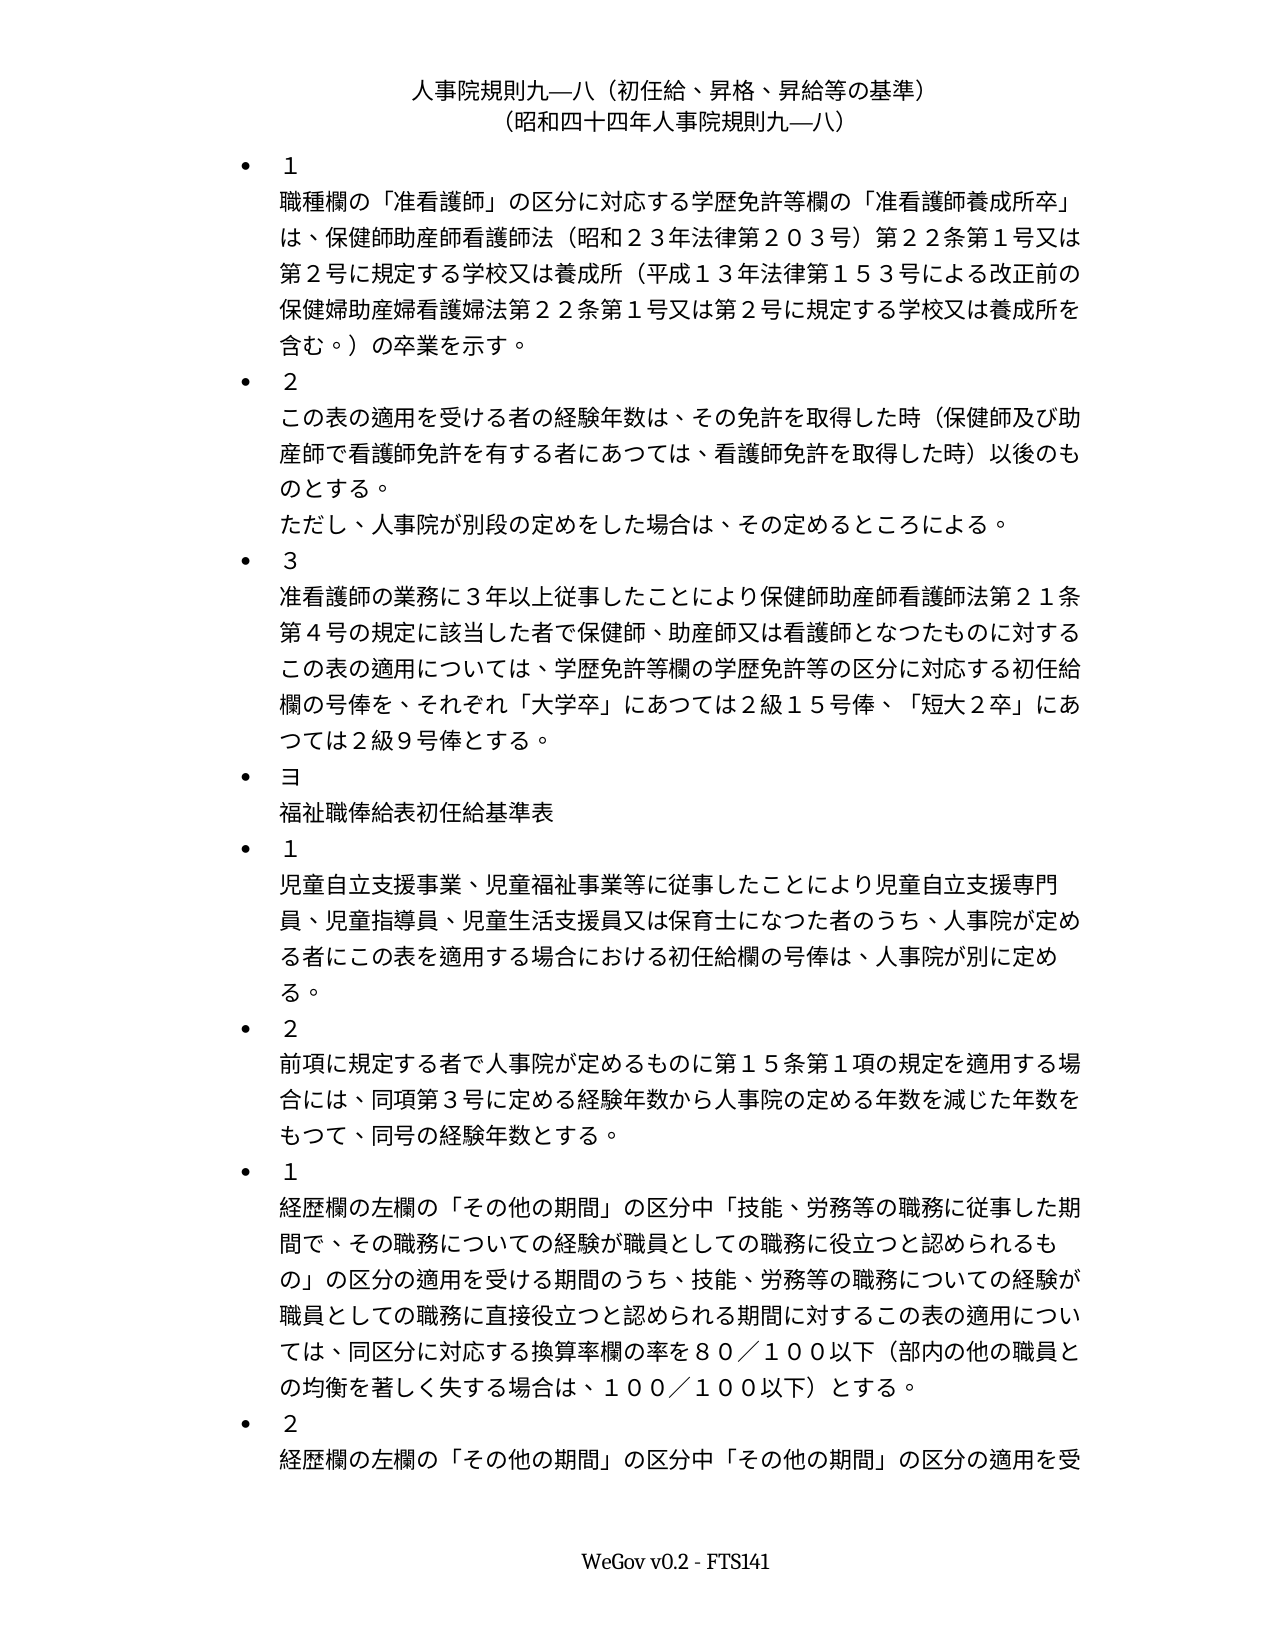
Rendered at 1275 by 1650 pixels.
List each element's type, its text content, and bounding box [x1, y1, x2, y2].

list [242, 1408, 1087, 1475]
list ２ 前項に規定する者で人事院が定めるものに第１５条第１項の規定を適用する場合には、同項第３号に定める経験年数から人事院の定める年数を減じた年数をもつて、同号の経験年数とする。 [242, 1012, 1087, 1152]
list ３ 准看護師の業務に３年以上従事したことにより保健師助産師看護師法第２１条第４号の規定に該当した者で保健師、助産師又は看護師となつたものに対するこの表の適用については、学歴免許等欄の学歴免許等の区分に対応する初任給欄の号俸を、それぞれ「大学卒」にあつては２級１５号俸、「短大２卒」にあつては２級９号俸とする。 [242, 545, 1087, 756]
list ２ この表の適用を受ける者の経験年数は、その免許を取得した時（保健師及び助産師で看護師免許を有する者にあつては、看護師免許を取得した時）以後のものとする。 ただし、人事院が別段の定めをした場合は、その定めるところによる。 [242, 366, 1087, 541]
list ヨ 福祉職俸給表初任給基準表 [242, 761, 1087, 828]
list １ 児童自立支援事業、児童福祉事業等に従事したことにより児童自立支援専門員、児童指導員、児童生活支援員又は保育士になつた者のうち、人事院が定める者にこの表を適用する場合における初任給欄の号俸は、人事院が別に定める。 [242, 833, 1087, 1008]
list １ 経歴欄の左欄の「その他の期間」の区分中「技能、労務等の職務に従事した期間で、その職務についての経験が職員としての職務に役立つと認められるもの」の区分の適用を受ける期間のうち、技能、労務等の職務についての経験が職員としての職務に直接役立つと認められる期間に対するこの表の適用については、同区分に対応する換算率欄の率を８０／１００以下（部内の他の職員との均衡を著しく失する場合は、１００／１００以下）とする。 [242, 1156, 1087, 1403]
list １ 職種欄の「准看護師」の区分に対応する学歴免許等欄の「准看護師養成所卒」は、保健師助産師看護師法（昭和２３年法律第２０３号）第２２条第１号又は第２号に規定する学校又は養成所（平成１３年法律第１５３号による改正前の保健婦助産婦看護婦法第２２条第１号又は第２号に規定する学校又は養成所を含む。）の卒業を示す。 [242, 150, 1087, 361]
